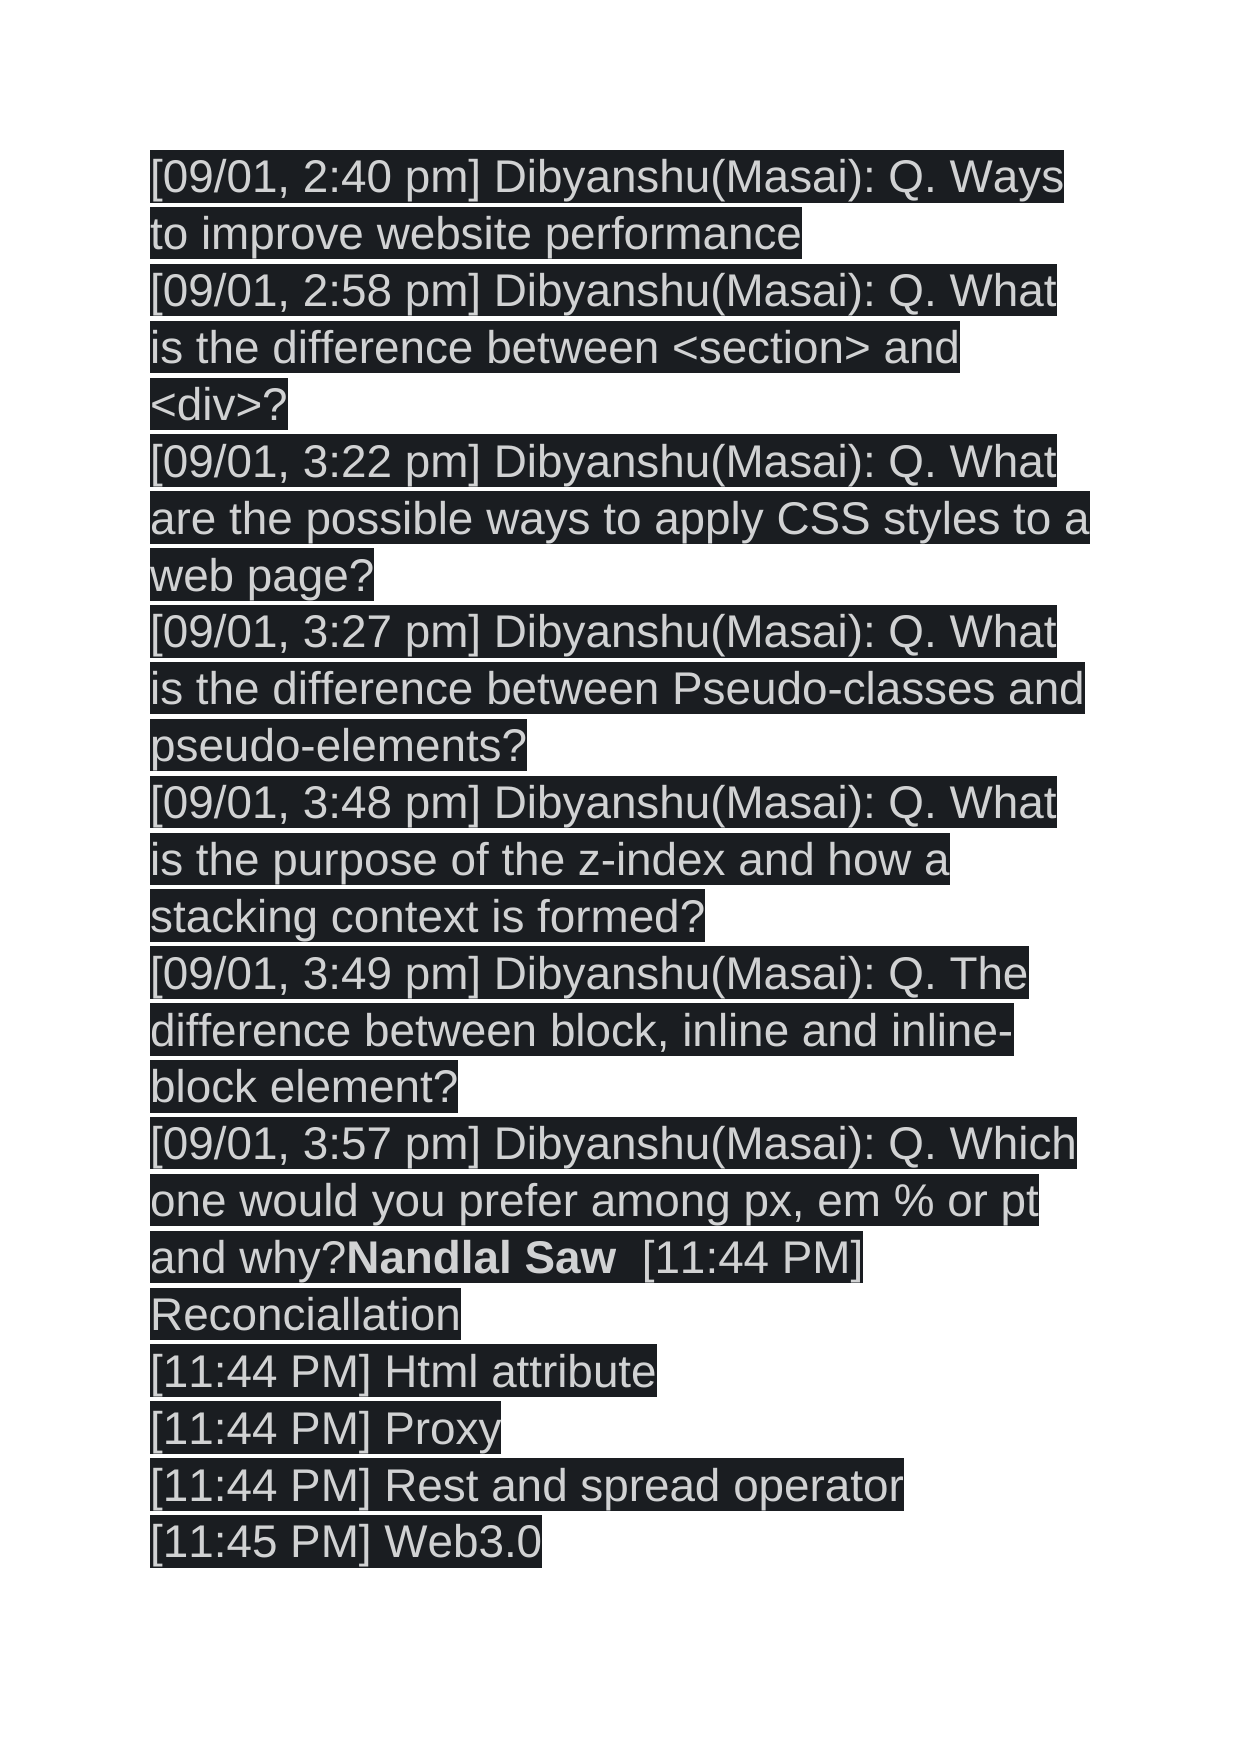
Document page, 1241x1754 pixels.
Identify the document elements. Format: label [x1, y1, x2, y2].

text [150, 150, 1090, 491]
text [150, 544, 1090, 1568]
